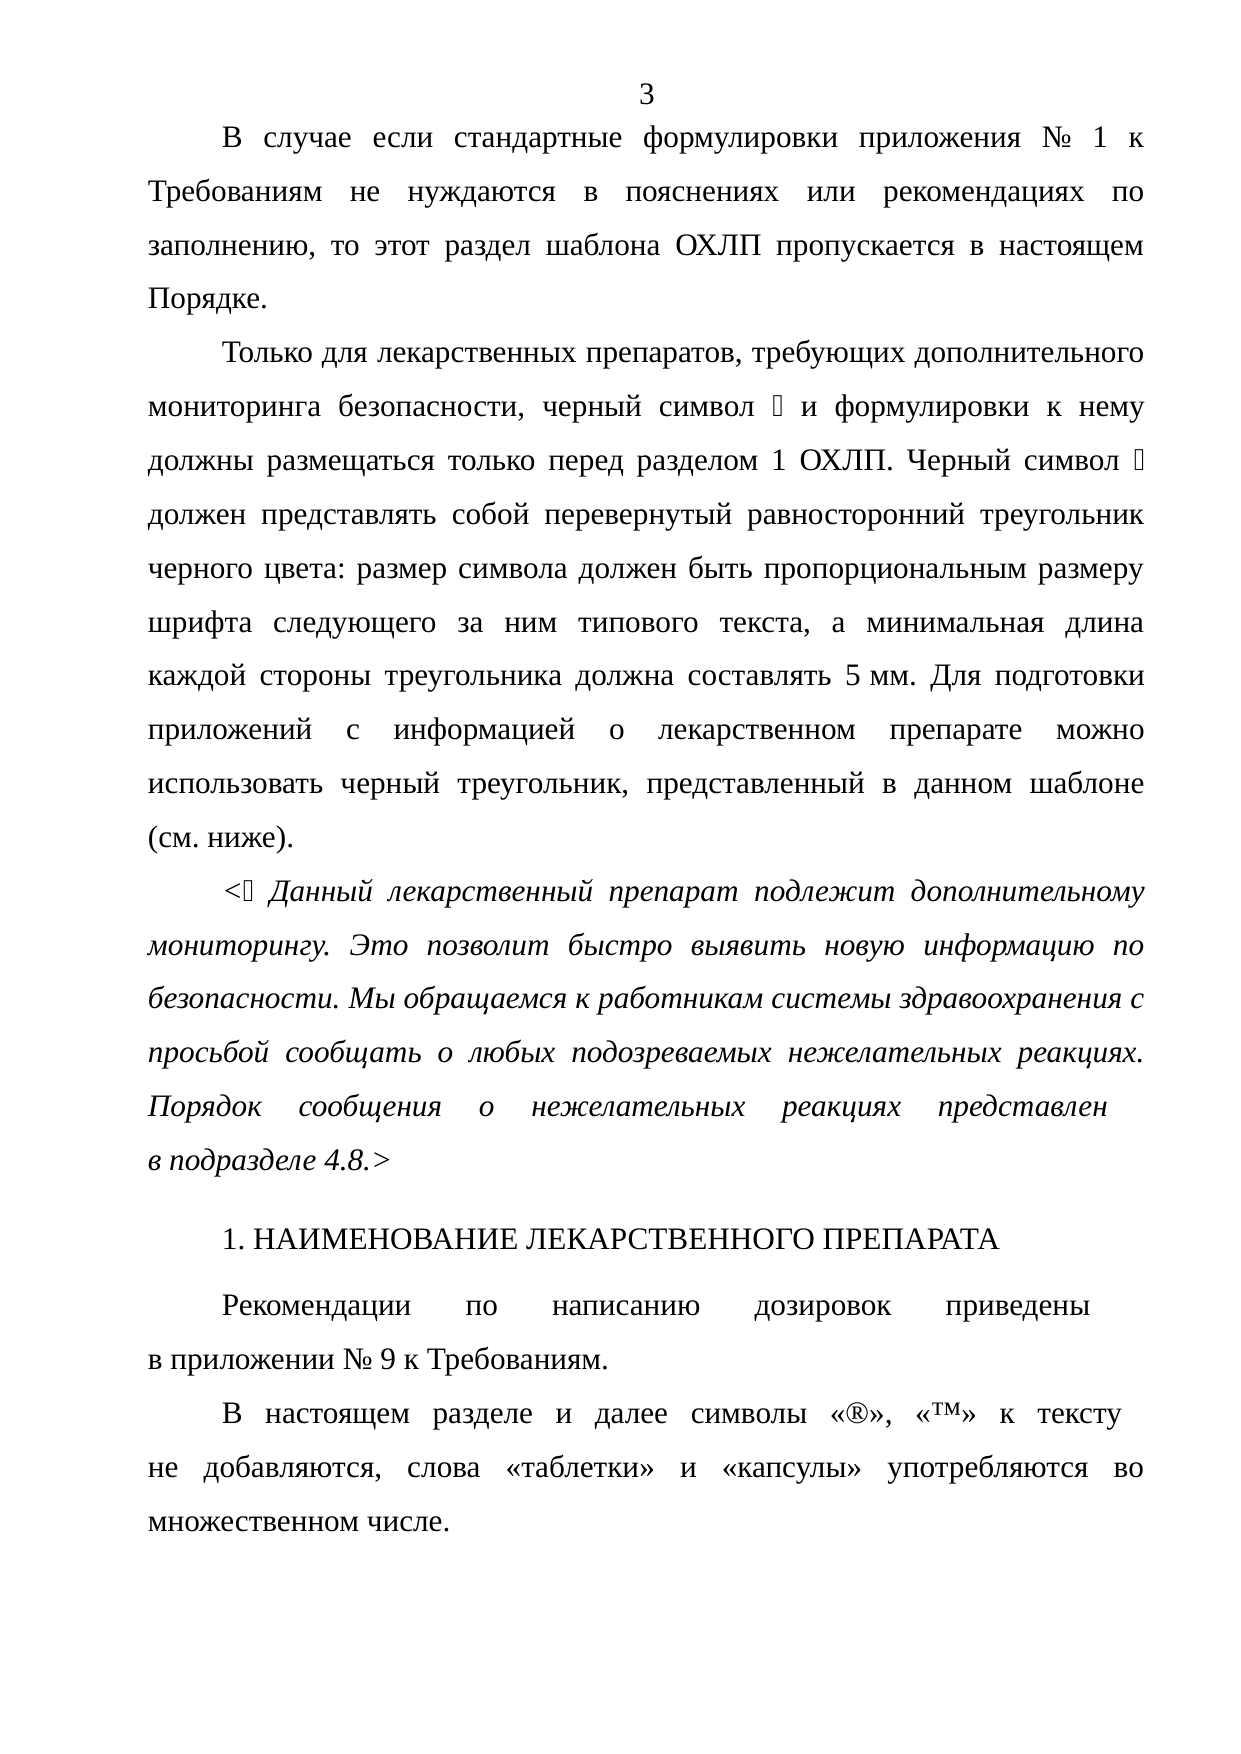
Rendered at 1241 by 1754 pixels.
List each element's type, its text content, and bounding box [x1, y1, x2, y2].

text Рекомендации по написанию дозировок приведены в приложении № 9 к Требованиям. [148, 1287, 1145, 1376]
subtitle 1. Наименование лекарственного препарата [222, 1220, 1146, 1256]
text < Данный лекарственный препарат подлежит дополнительному мониторингу. Это позволит быстро выявить новую информацию по безопасности. Мы обращаемся к работникам системы здравоохранения с просьбой сообщать о любых подозреваемых нежелательных реакциях. Порядок сообщения о нежелательных реакциях представлен в подразделе 4.8.> [148, 872, 1145, 1177]
text В настоящем разделе и далее символы «®», «™» к тексту не добавляются, слова «таблетки» и «капсулы» употребляются во множественном числе. [148, 1394, 1145, 1538]
text В случае если стандартные формулировки приложения № 1 к Требованиям не нуждаются в пояснениях или рекомендациях по заполнению, то этот раздел шаблона ОХЛП пропускается в настоящем Порядке. [148, 118, 1145, 316]
text Только для лекарственных препаратов, требующих дополнительного мониторинга безопасности, черный символ и формулировки к нему должны размещаться только перед разделом 1 ОХЛП. Черный символ должен представлять собой перевернутый равносторонний треугольник черного цвета: размер символа должен быть пропорциональным размеру шрифта следующего за ним типового текста, а минимальная длина каждой стороны треугольника должна составлять 5 мм. Для подготовки приложений с информацией о лекарственном препарате можно использовать черный треугольник, представленный в данном шаблоне (см. ниже). [148, 333, 1145, 854]
